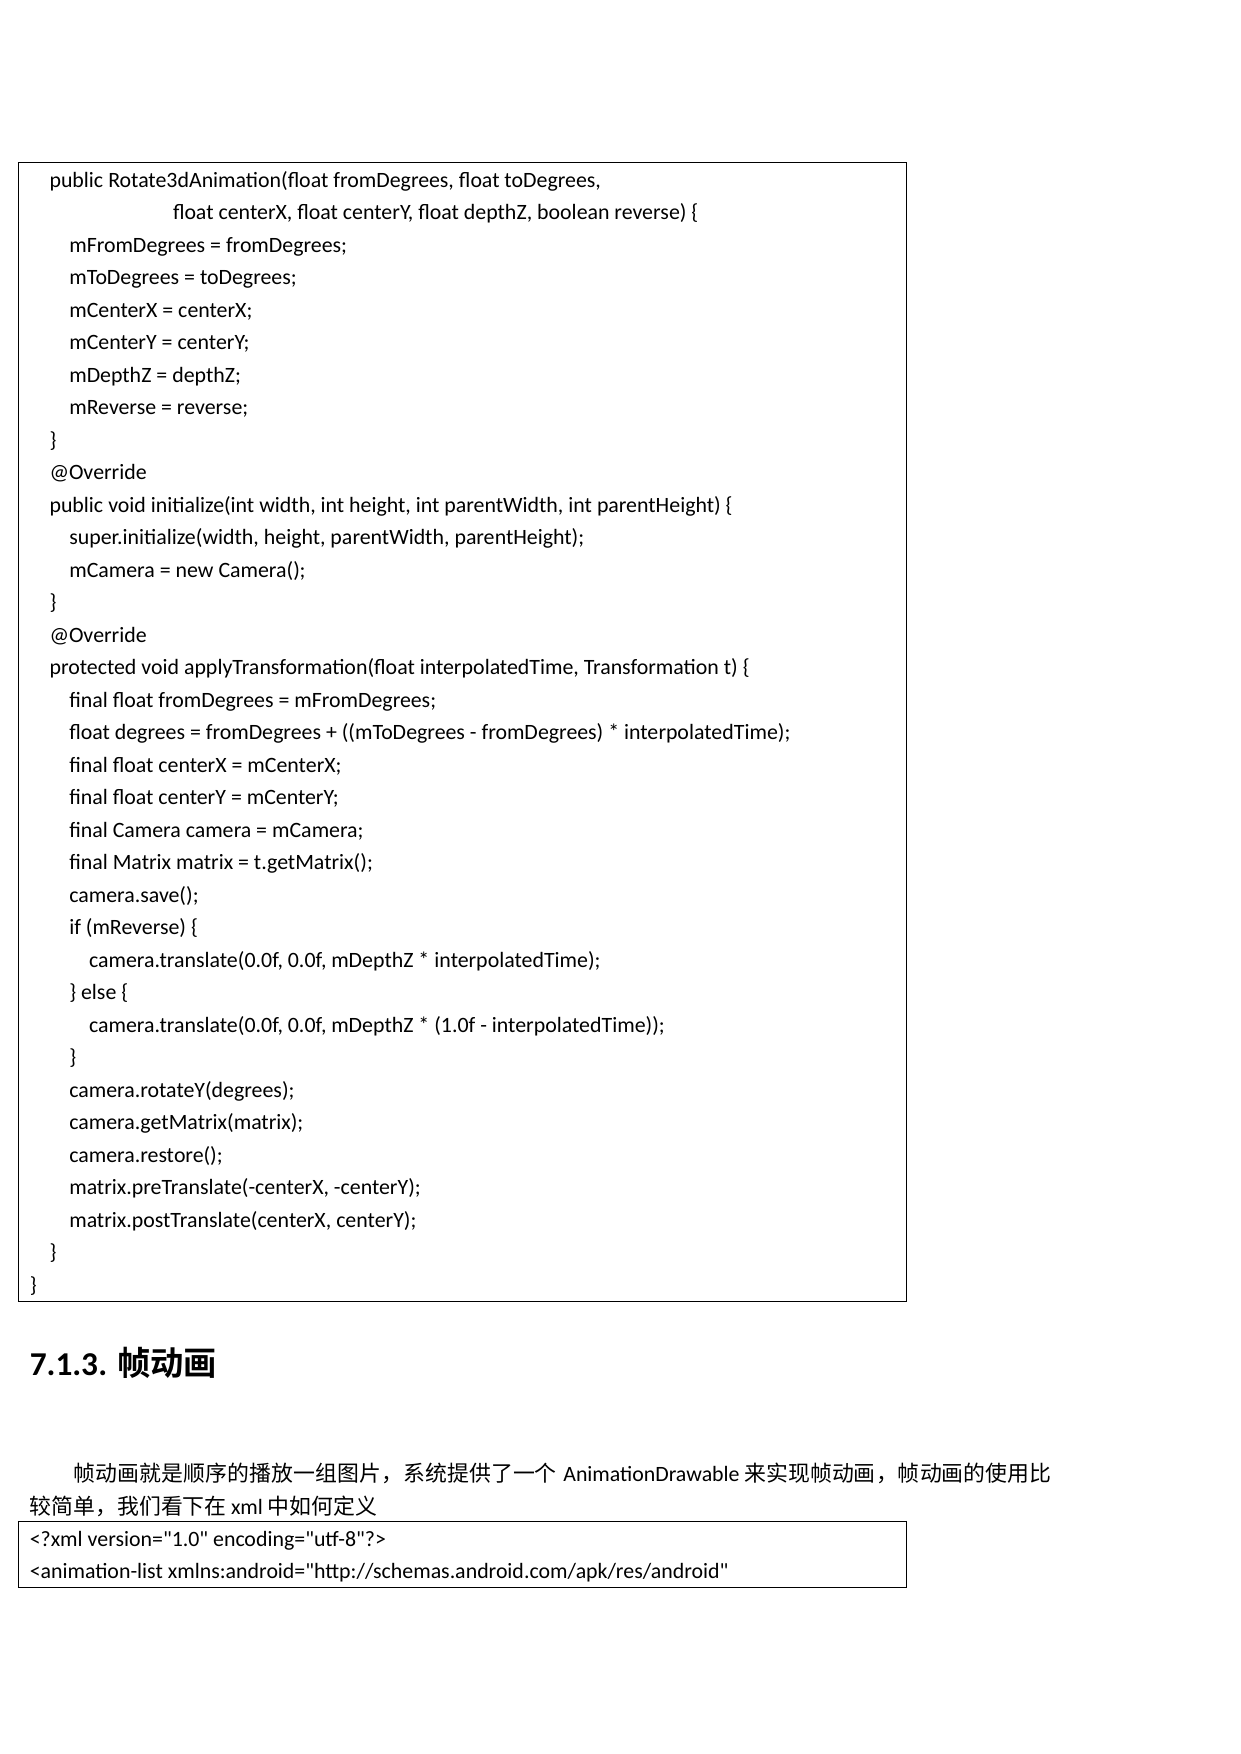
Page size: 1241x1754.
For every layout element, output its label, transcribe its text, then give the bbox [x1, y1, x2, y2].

subtitle 帧动画 [29, 1329, 1053, 1394]
text 帧动画就是顺序的播放一组图片，系统提供了一个AnimationDrawable来实现帧动画，帧动画的使用比较简单，我们看下在xml中如何定义 [29, 1456, 1053, 1521]
